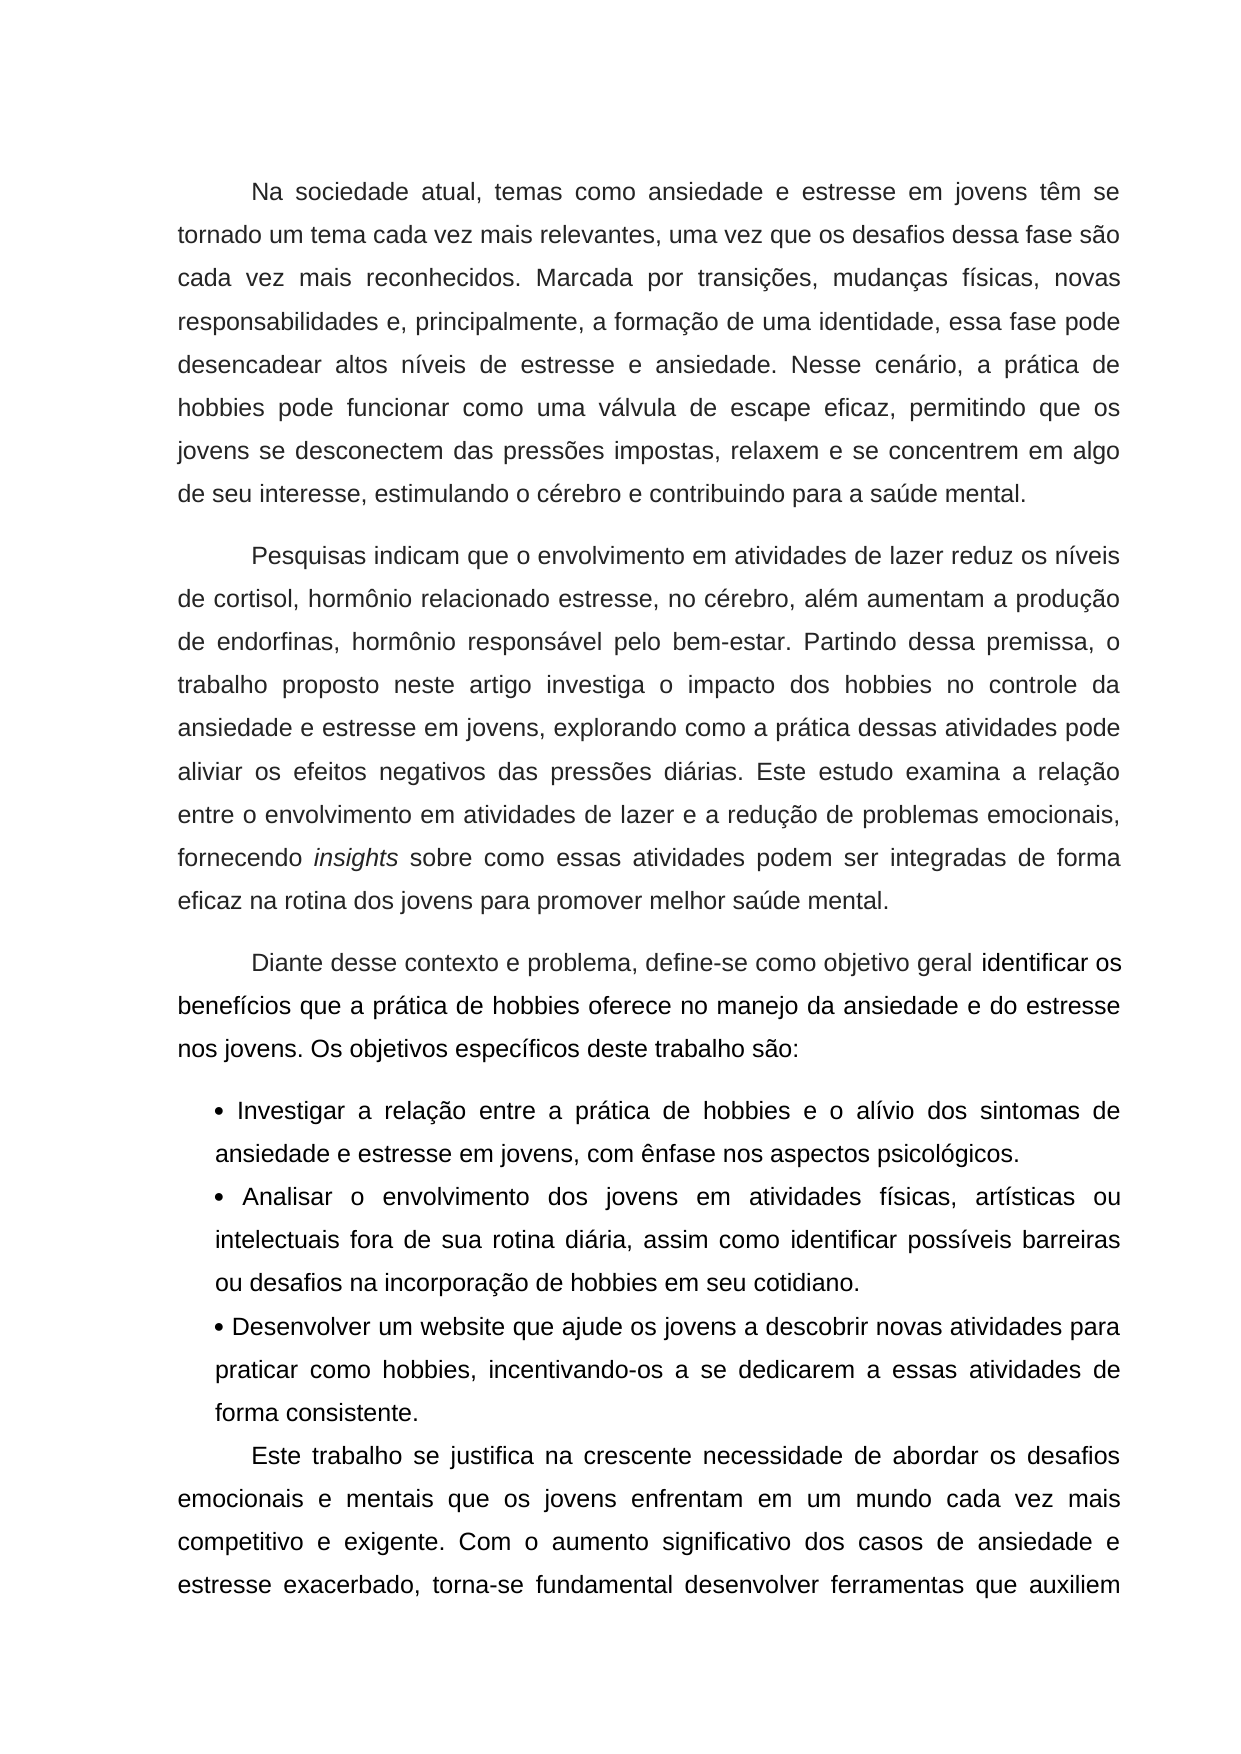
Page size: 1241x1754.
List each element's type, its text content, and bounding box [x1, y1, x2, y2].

text Na sociedade atual, temas como ansiedade e estresse em jovens têm se tornado um tema cada vez mais relevantes, uma vez que os desafios dessa fase são cada vez mais reconhecidos. Marcada por transições, mudanças físicas, novas responsabilidades e, principalmente, a formação de uma identidade, essa fase pode desencadear altos níveis de estresse e ansiedade. Nesse cenário, a prática de hobbies pode funcionar como uma válvula de escape eficaz, permitindo que os jovens se desconectem das pressões impostas, relaxem e se concentrem em algo de seu interesse, estimulando o cérebro e contribuindo para a saúde mental. [177, 177, 1122, 508]
text Pesquisas indicam que o envolvimento em atividades de lazer reduz os níveis de cortisol, hormônio relacionado estresse, no cérebro, além aumentam a produção de endorfinas, hormônio responsável pelo bem-estar. Partindo dessa premissa, o trabalho proposto neste artigo investiga o impacto dos hobbies no controle da ansiedade e estresse em jovens, explorando como a prática dessas atividades pode aliviar os efeitos negativos das pressões diárias. Este estudo examina a relação entre o envolvimento em atividades de lazer e a redução de problemas emocionais, fornecendo insights sobre como essas atividades podem ser integradas de forma eficaz na rotina dos jovens para promover melhor saúde mental. [177, 541, 1122, 915]
list Investigar a relação entre a prática de hobbies e o alívio dos sintomas de ansiedade e estresse em jovens, com ênfase nos aspectos psicológicos. [215, 1096, 1122, 1168]
list Analisar o envolvimento dos jovens em atividades físicas, artísticas ou intelectuais fora de sua rotina diária, assim como identificar possíveis barreiras ou desafios na incorporação de hobbies em seu cotidiano. [215, 1182, 1122, 1297]
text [177, 1441, 1122, 1599]
list Desenvolver um website que ajude os jovens a descobrir novas atividades para praticar como hobbies, incentivando-os a se dedicarem a essas atividades de forma consistente. [215, 1312, 1122, 1427]
text Diante desse contexto e problema, define-se como objetivo geral identificar os benefícios que a prática de hobbies oferece no manejo da ansiedade e do estresse nos jovens. Os objetivos específicos deste trabalho são: [177, 948, 1122, 1063]
